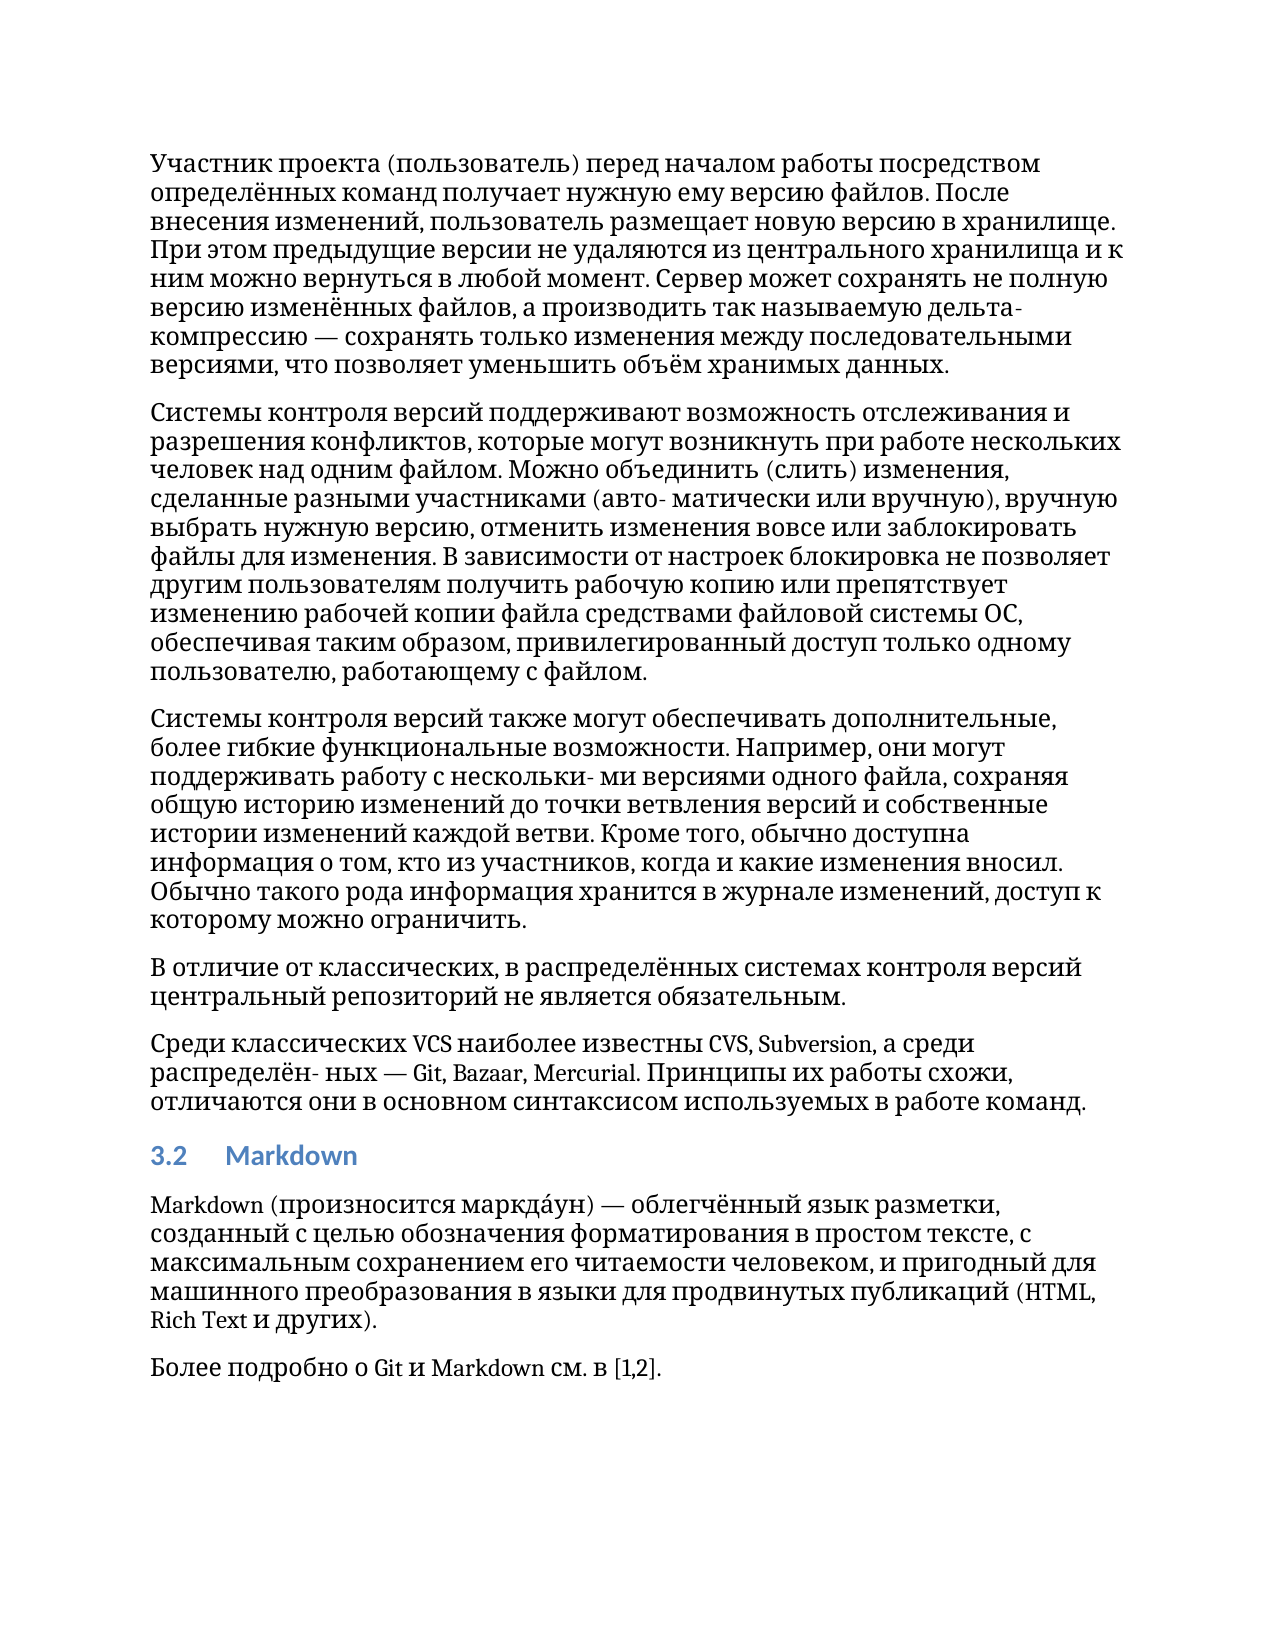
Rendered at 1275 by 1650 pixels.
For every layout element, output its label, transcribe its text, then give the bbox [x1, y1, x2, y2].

text Участник проекта (пользователь) перед началом работы посредством определённых команд получает нужную ему версию файлов. После внесения изменений, пользователь размещает новую версию в хранилище. При этом предыдущие версии не удаляются из центрального хранилища и к ним можно вернуться в любой момент. Сервер может сохранять не полную версию изменённых файлов, а производить так называемую дельта- компрессию — сохранять только изменения между последовательными версиями, что позволяет уменьшить объём хранимых данных. [150, 150, 1125, 380]
text Среди классических VCS наиболее известны CVS, Subversion, а среди распределён- ных — Git, Bazaar, Mercurial. Принципы их работы схожи, отличаются они в основном синтаксисом используемых в работе команд. [150, 1030, 1125, 1116]
text В отличие от классических, в распределённых системах контроля версий центральный репозиторий не является обязательным. [150, 954, 1125, 1011]
text Системы контроля версий также могут обеспечивать дополнительные, более гибкие функциональные возможности. Например, они могут поддерживать работу с нескольки- ми версиями одного файла, сохраняя общую историю изменений до точки ветвления версий и собственные истории изменений каждой ветви. Кроме того, обычно доступна информация о том, кто из участников, когда и какие изменения вносил. Обычно такого рода информация хранится в журнале изменений, доступ к которому можно ограничить. [150, 705, 1125, 935]
subtitle 3.2 Markdown [150, 1137, 1125, 1173]
text Системы контроля версий поддерживают возможность отслеживания и разрешения конфликтов, которые могут возникнуть при работе нескольких человек над одним файлом. Можно объединить (слить) изменения, сделанные разными участниками (авто- матически или вручную), вручную выбрать нужную версию, отменить изменения вовсе или заблокировать файлы для изменения. В зависимости от настроек блокировка не позволяет другим пользователям получить рабочую копию или препятствует изменению рабочей копии файла средствами файловой системы ОС, обеспечивая таким образом, привилегированный доступ только одному пользователю, работающему с файлом. [150, 399, 1125, 686]
text Более подробно о Git и Markdown см. в [1,2]. [150, 1354, 1125, 1383]
text Markdown (произносится маркда́ун) — облегчённый язык разметки, созданный с целью обозначения форматирования в простом тексте, с максимальным сохранением его читаемости человеком, и пригодный для машинного преобразования в языки для продвинутых публикаций (HTML, Rich Text и других). [150, 1191, 1125, 1335]
